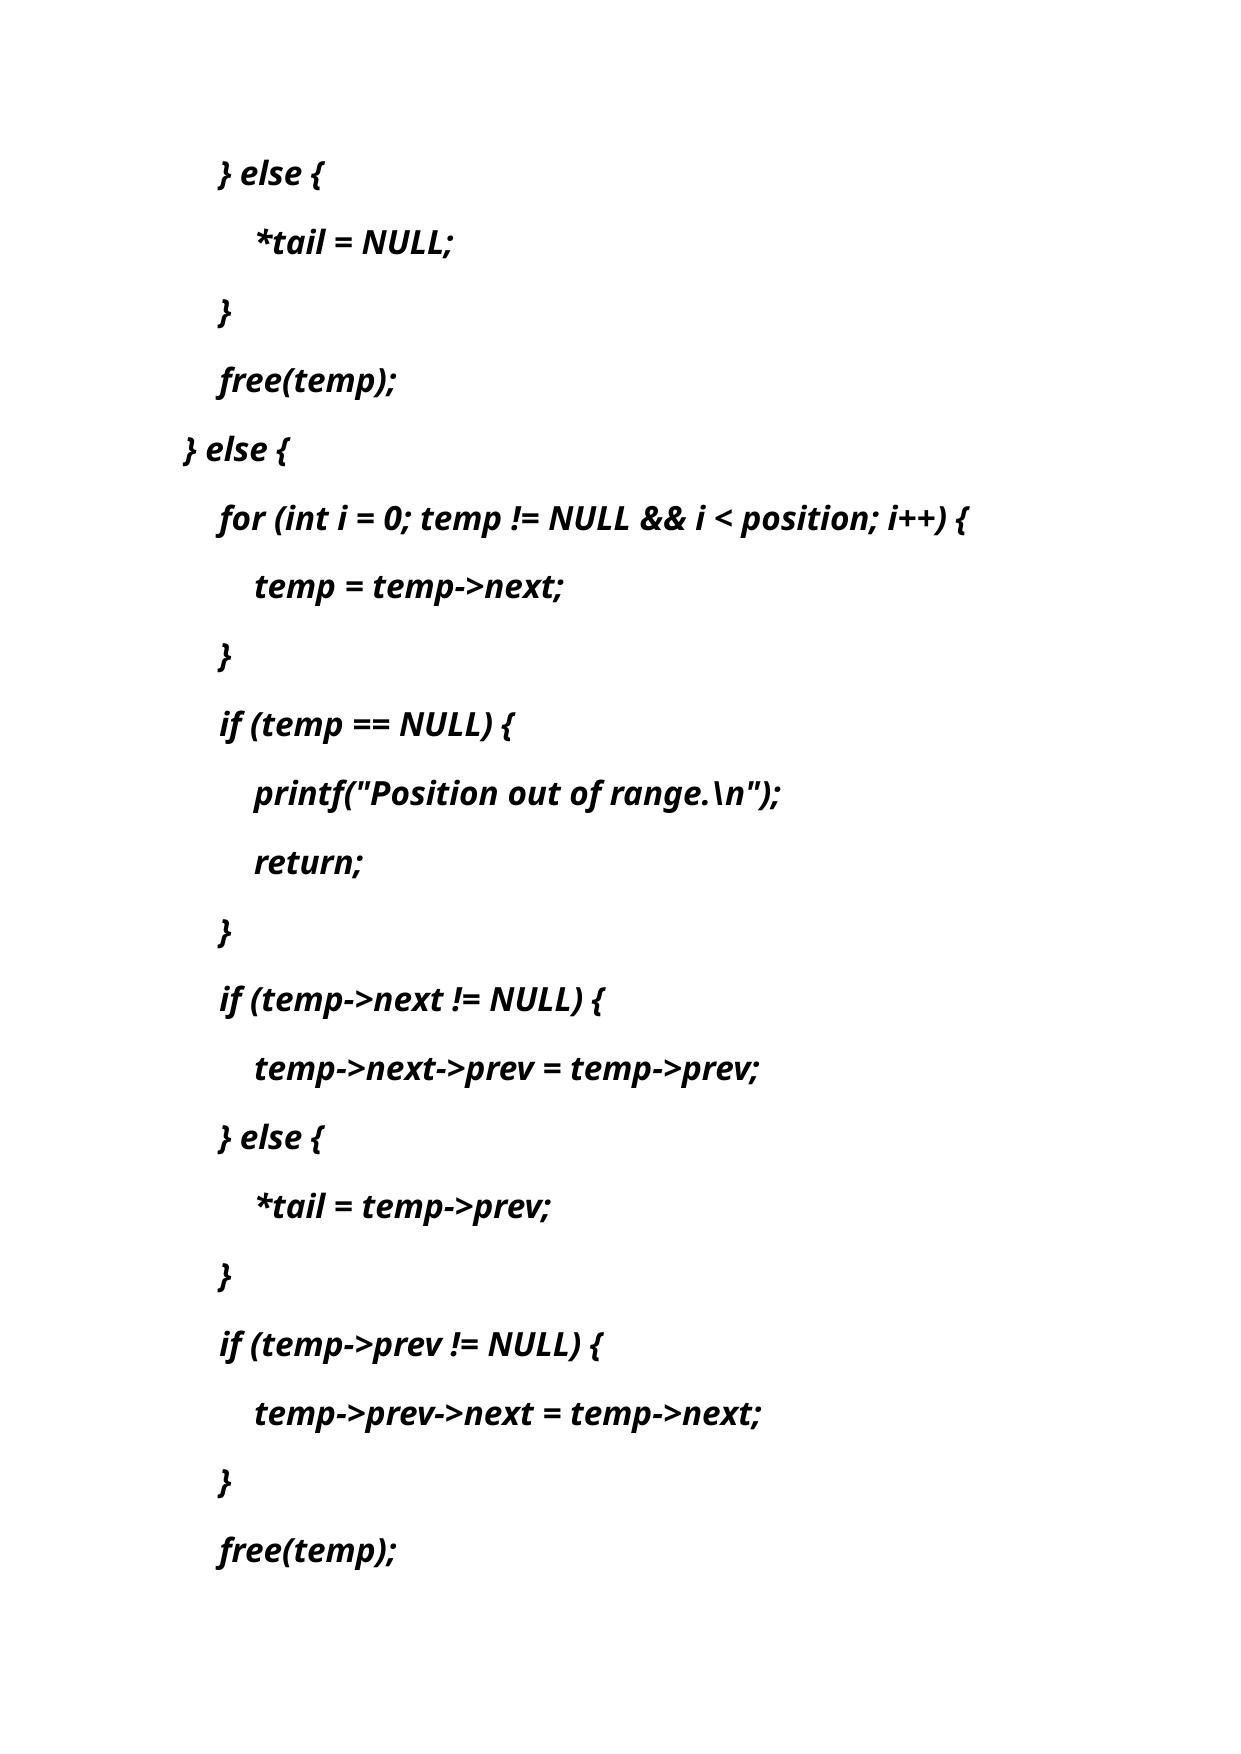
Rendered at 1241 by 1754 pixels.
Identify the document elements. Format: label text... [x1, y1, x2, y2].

text } else { [150, 150, 1090, 195]
text } [150, 1252, 1090, 1297]
text } [150, 1458, 1090, 1504]
text printf("Position out of range.\n"); [150, 770, 1090, 815]
text temp->prev->next = temp->next; [150, 1389, 1090, 1435]
text for (int i = 0; temp != NULL && i < position; i++) { [150, 494, 1090, 540]
text } else { [150, 425, 1090, 471]
text free(temp); [150, 1527, 1090, 1572]
text } [150, 907, 1090, 953]
text } else { [150, 1114, 1090, 1159]
text } [150, 288, 1090, 333]
text *tail = NULL; [150, 219, 1090, 264]
text } [150, 632, 1090, 677]
text temp->next->prev = temp->prev; [150, 1045, 1090, 1091]
text temp = temp->next; [150, 563, 1090, 608]
text if (temp->prev != NULL) { [150, 1321, 1090, 1366]
text *tail = temp->prev; [150, 1183, 1090, 1228]
text if (temp->next != NULL) { [150, 976, 1090, 1022]
text return; [150, 838, 1090, 884]
text if (temp == NULL) { [150, 701, 1090, 746]
text free(temp); [150, 357, 1090, 402]
